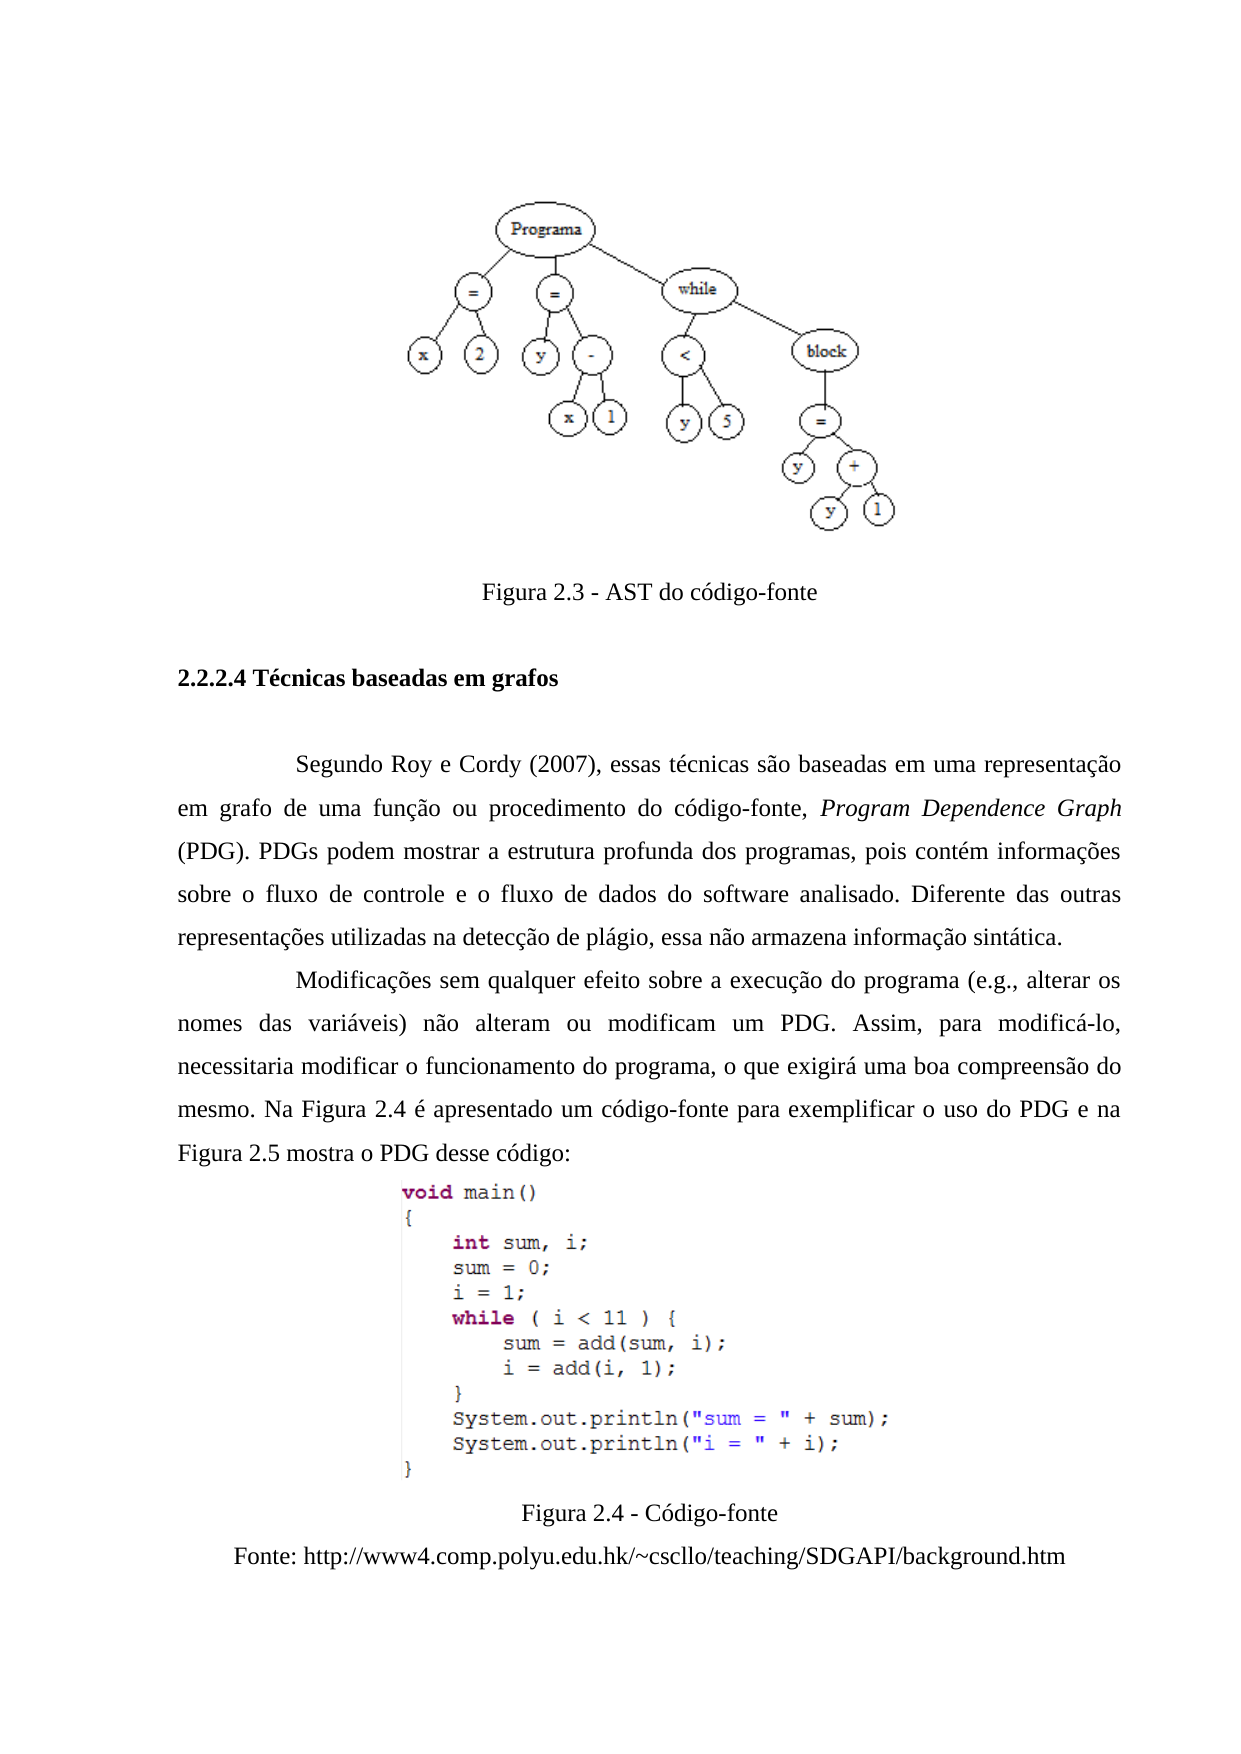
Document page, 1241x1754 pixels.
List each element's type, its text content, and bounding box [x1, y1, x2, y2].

text Figura 2.3 - AST do código-fonte [177, 577, 1122, 606]
text Modificações sem qualquer efeito sobre a execução do programa (e.g., alterar os nomes das variáveis) não alteram ou modificam um PDG. Assim, para modificá-lo, necessitaria modificar o funcionamento do programa, o que exigirá uma boa compreensão do mesmo. Na Figura 2.4 é apresentado um código-fonte para exemplificar o uso do PDG e na Figura 2.5 mostra o PDG desse código: [177, 965, 1122, 1166]
text Segundo Roy e Cordy (2007), essas técnicas são baseadas em uma representação em grafo de uma função ou procedimento do código-fonte, Program Dependence Graph (PDG). PDGs podem mostrar a estrutura profunda dos programas, pois contém informações sobre o fluxo de controle e o fluxo de dados do software analisado. Diferente das outras representações utilizadas na detecção de plágio, essa não armazena informação sintática. [177, 749, 1122, 951]
text 2.2.2.4 Técnicas baseadas em grafos [177, 663, 1122, 692]
text Figura 2.4 - Código-fonte [177, 1498, 1122, 1527]
picture [401, 1180, 899, 1484]
text Fonte: http://www4.comp.polyu.edu.hk/~cscllo/teaching/SDGAPI/background.htm [177, 1541, 1122, 1570]
picture [383, 177, 917, 564]
